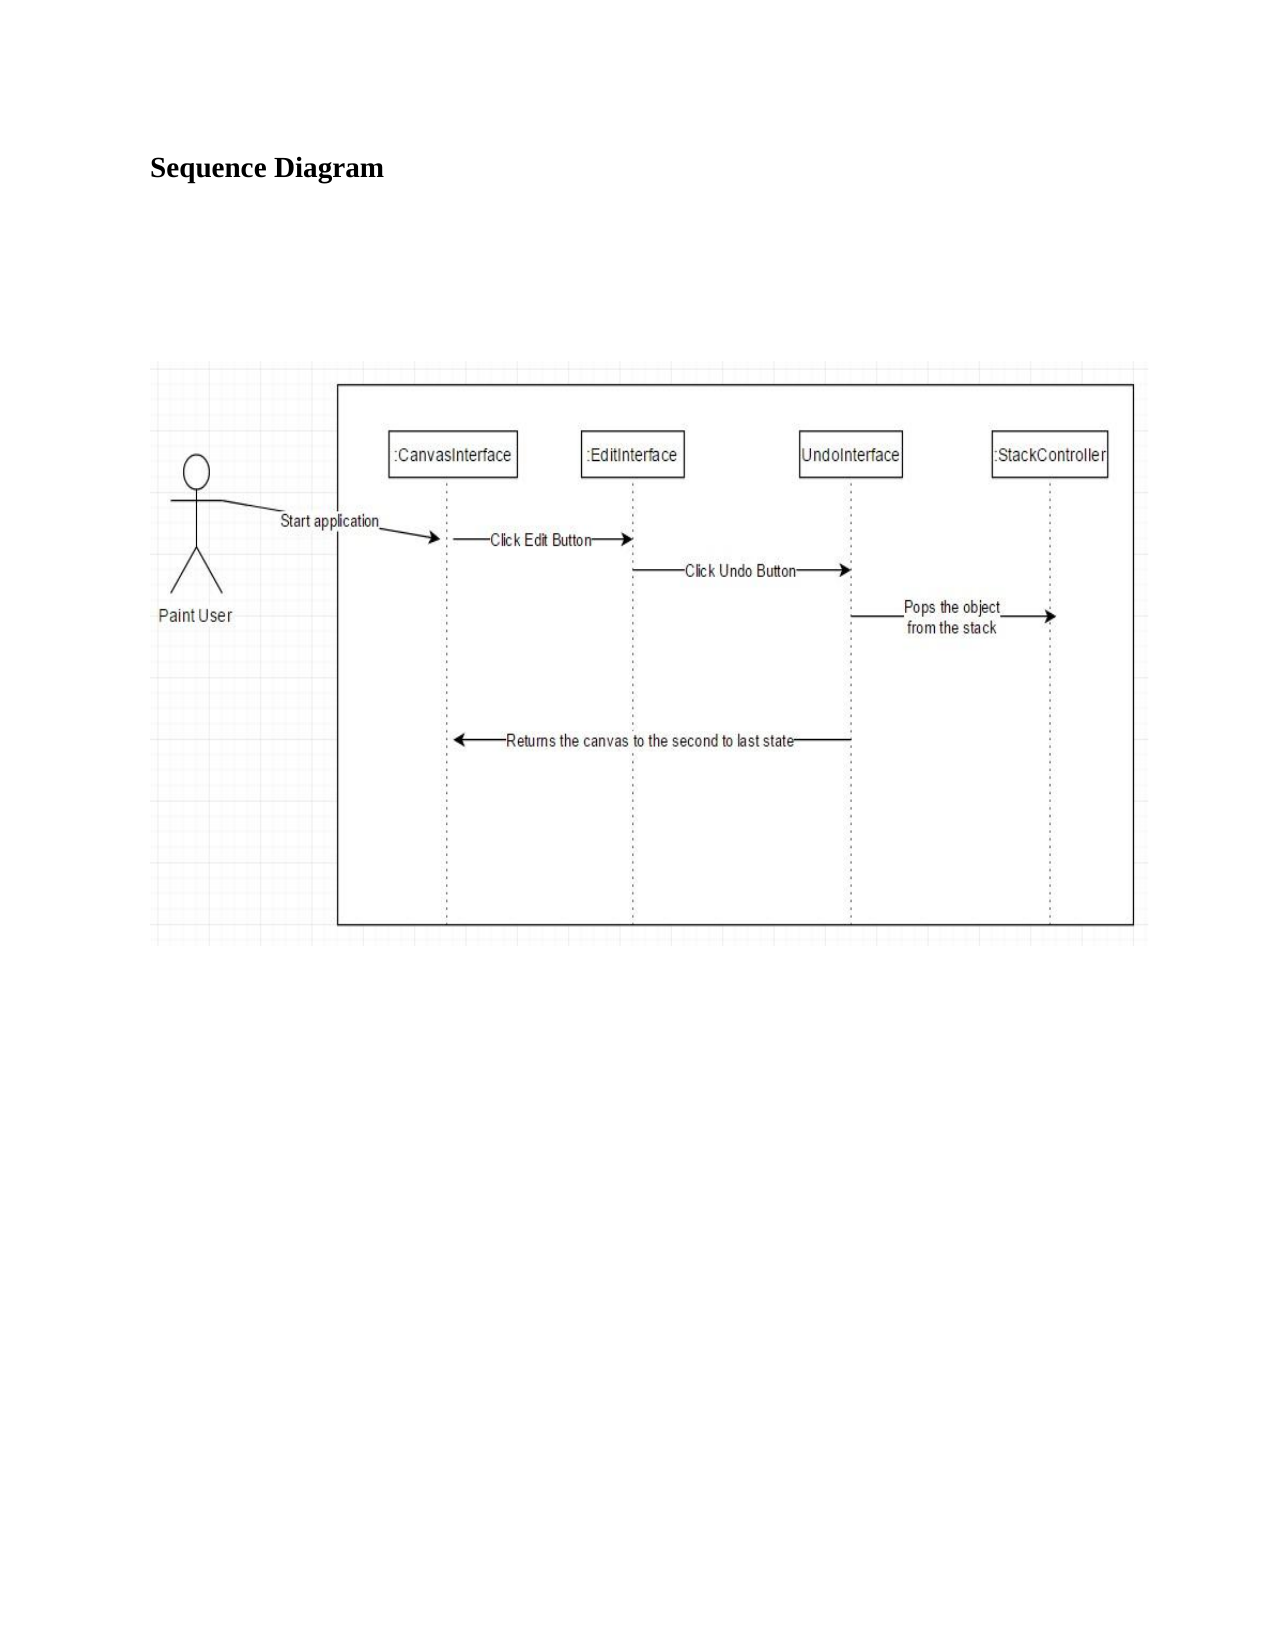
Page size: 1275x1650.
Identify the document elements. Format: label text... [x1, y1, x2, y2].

picture [150, 361, 1149, 946]
text Sequence Diagram [150, 150, 1125, 183]
